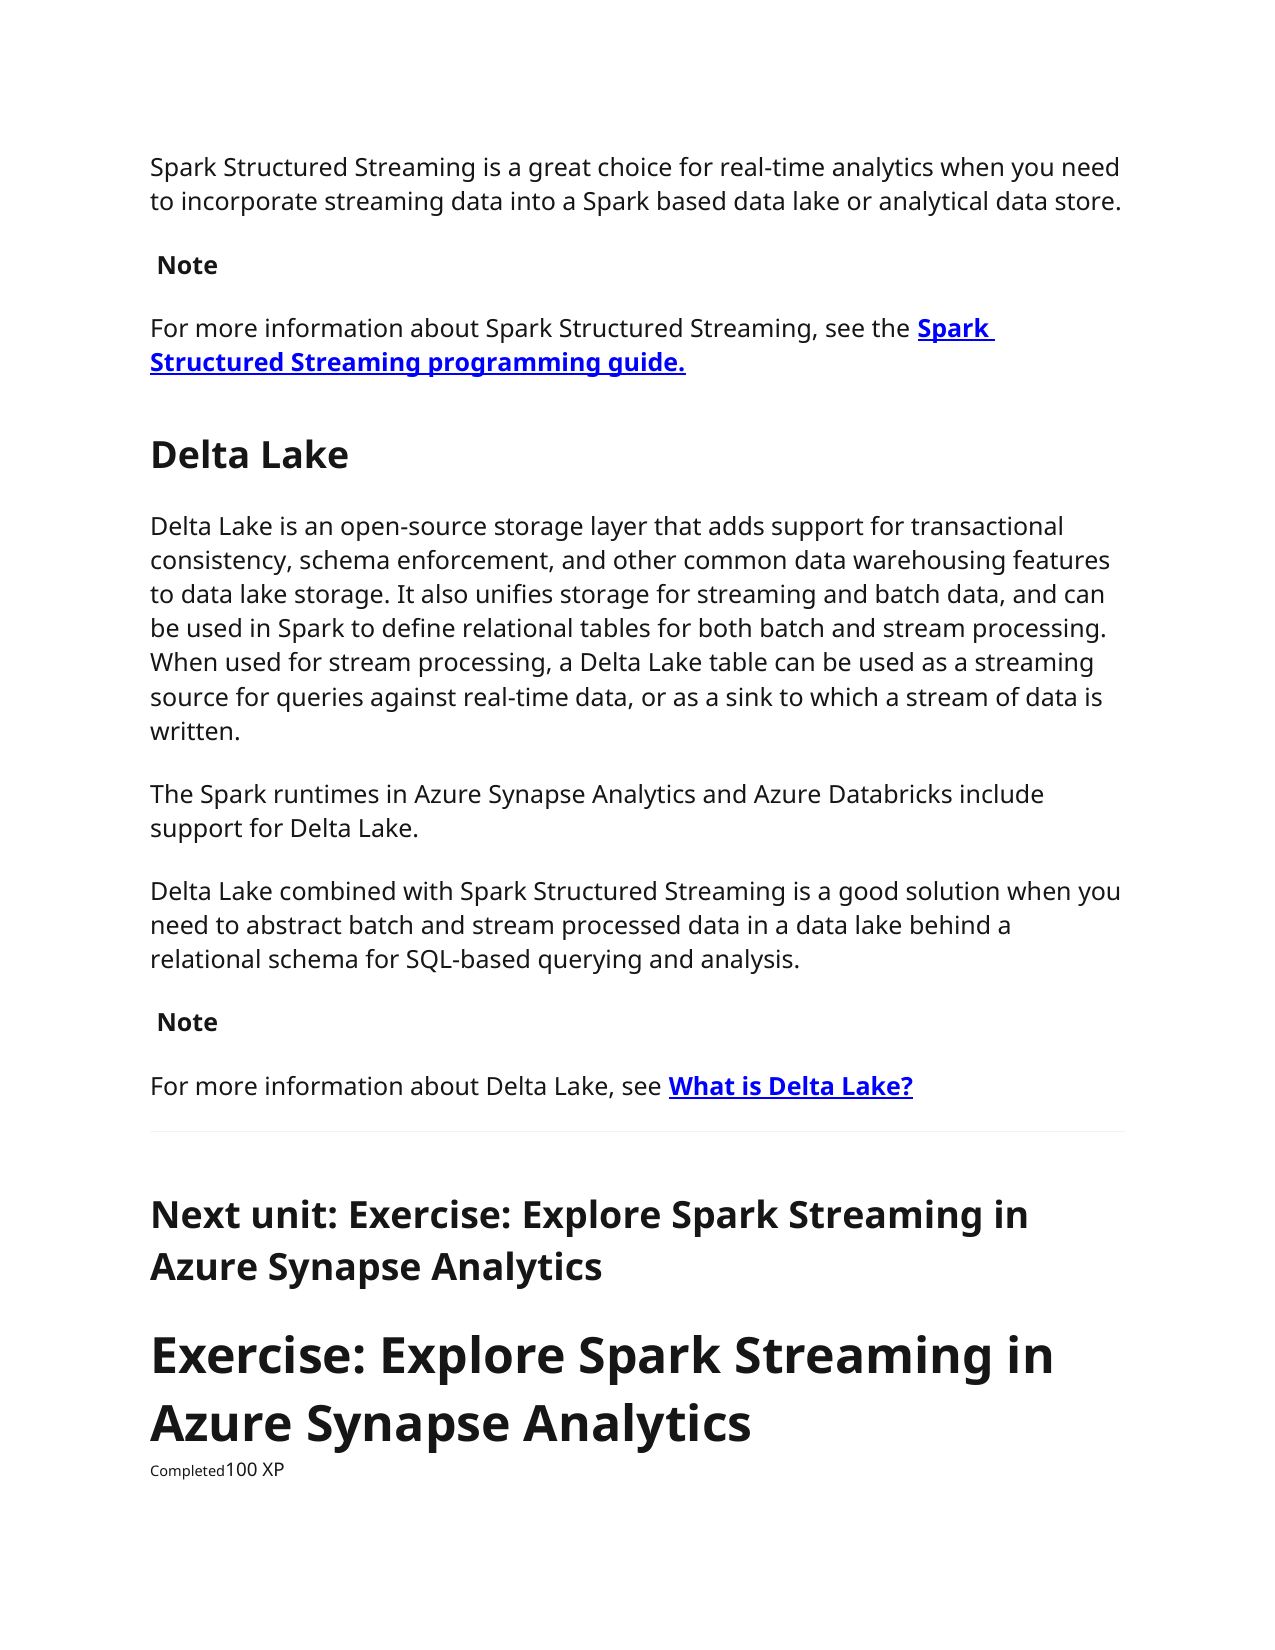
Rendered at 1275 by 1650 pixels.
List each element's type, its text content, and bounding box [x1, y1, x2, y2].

text Delta Lake combined with Spark Structured Streaming is a good solution when you need to abstract batch and stream processed data in a data lake behind a relational schema for SQL-based querying and analysis. [150, 874, 1125, 976]
text For more information about Spark Structured Streaming, see the Spark Structured Streaming programming guide. [150, 311, 1125, 379]
text Completed100 XP [150, 1456, 1125, 1482]
text Delta Lake [150, 429, 1125, 480]
text The Spark runtimes in Azure Synapse Analytics and Azure Databricks include support for Delta Lake. [150, 776, 1125, 844]
text For more information about Delta Lake, see What is Delta Lake? [150, 1068, 1125, 1102]
text Next unit: Exercise: Explore Spark Streaming in Azure Synapse Analytics [150, 1189, 1125, 1291]
text Exercise: Explore Spark Streaming in Azure Synapse Analytics [150, 1320, 1125, 1456]
text Delta Lake is an open-source storage layer that adds support for transactional consistency, schema enforcement, and other common data warehousing features to data lake storage. It also unifies storage for streaming and batch data, and can be used in Spark to define relational tables for both batch and stream processing. When used for stream processing, a Delta Lake table can be used as a streaming source for queries against real-time data, or as a sink to which a stream of data is written. [150, 509, 1125, 747]
text Spark Structured Streaming is a great choice for real-time analytics when you need to incorporate streaming data into a Spark based data lake or analytical data store. [150, 150, 1125, 218]
text Note [150, 247, 1125, 281]
text Note [150, 1005, 1125, 1039]
